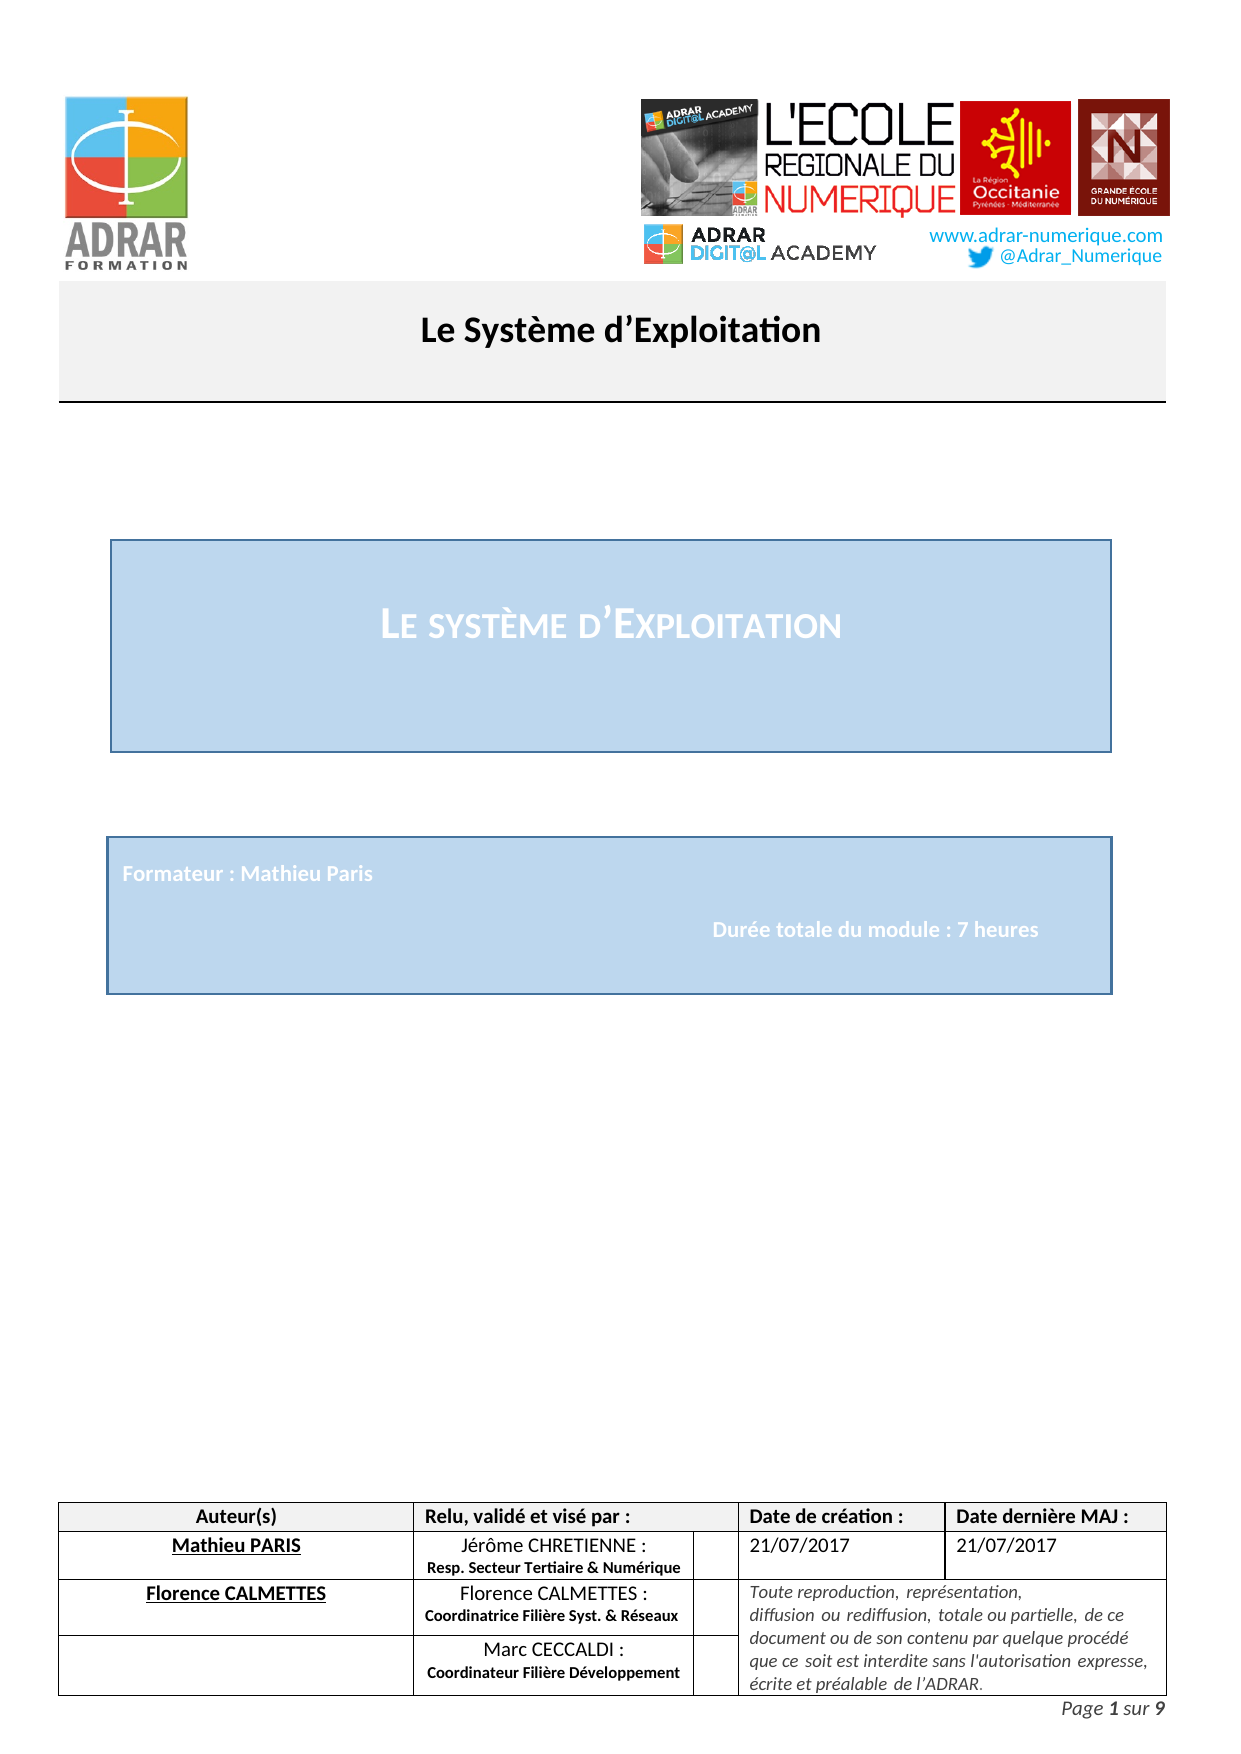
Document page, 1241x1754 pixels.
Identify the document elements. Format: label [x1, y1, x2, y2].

picture [630, 92, 1178, 277]
picture [964, 240, 997, 272]
picture [63, 94, 189, 272]
